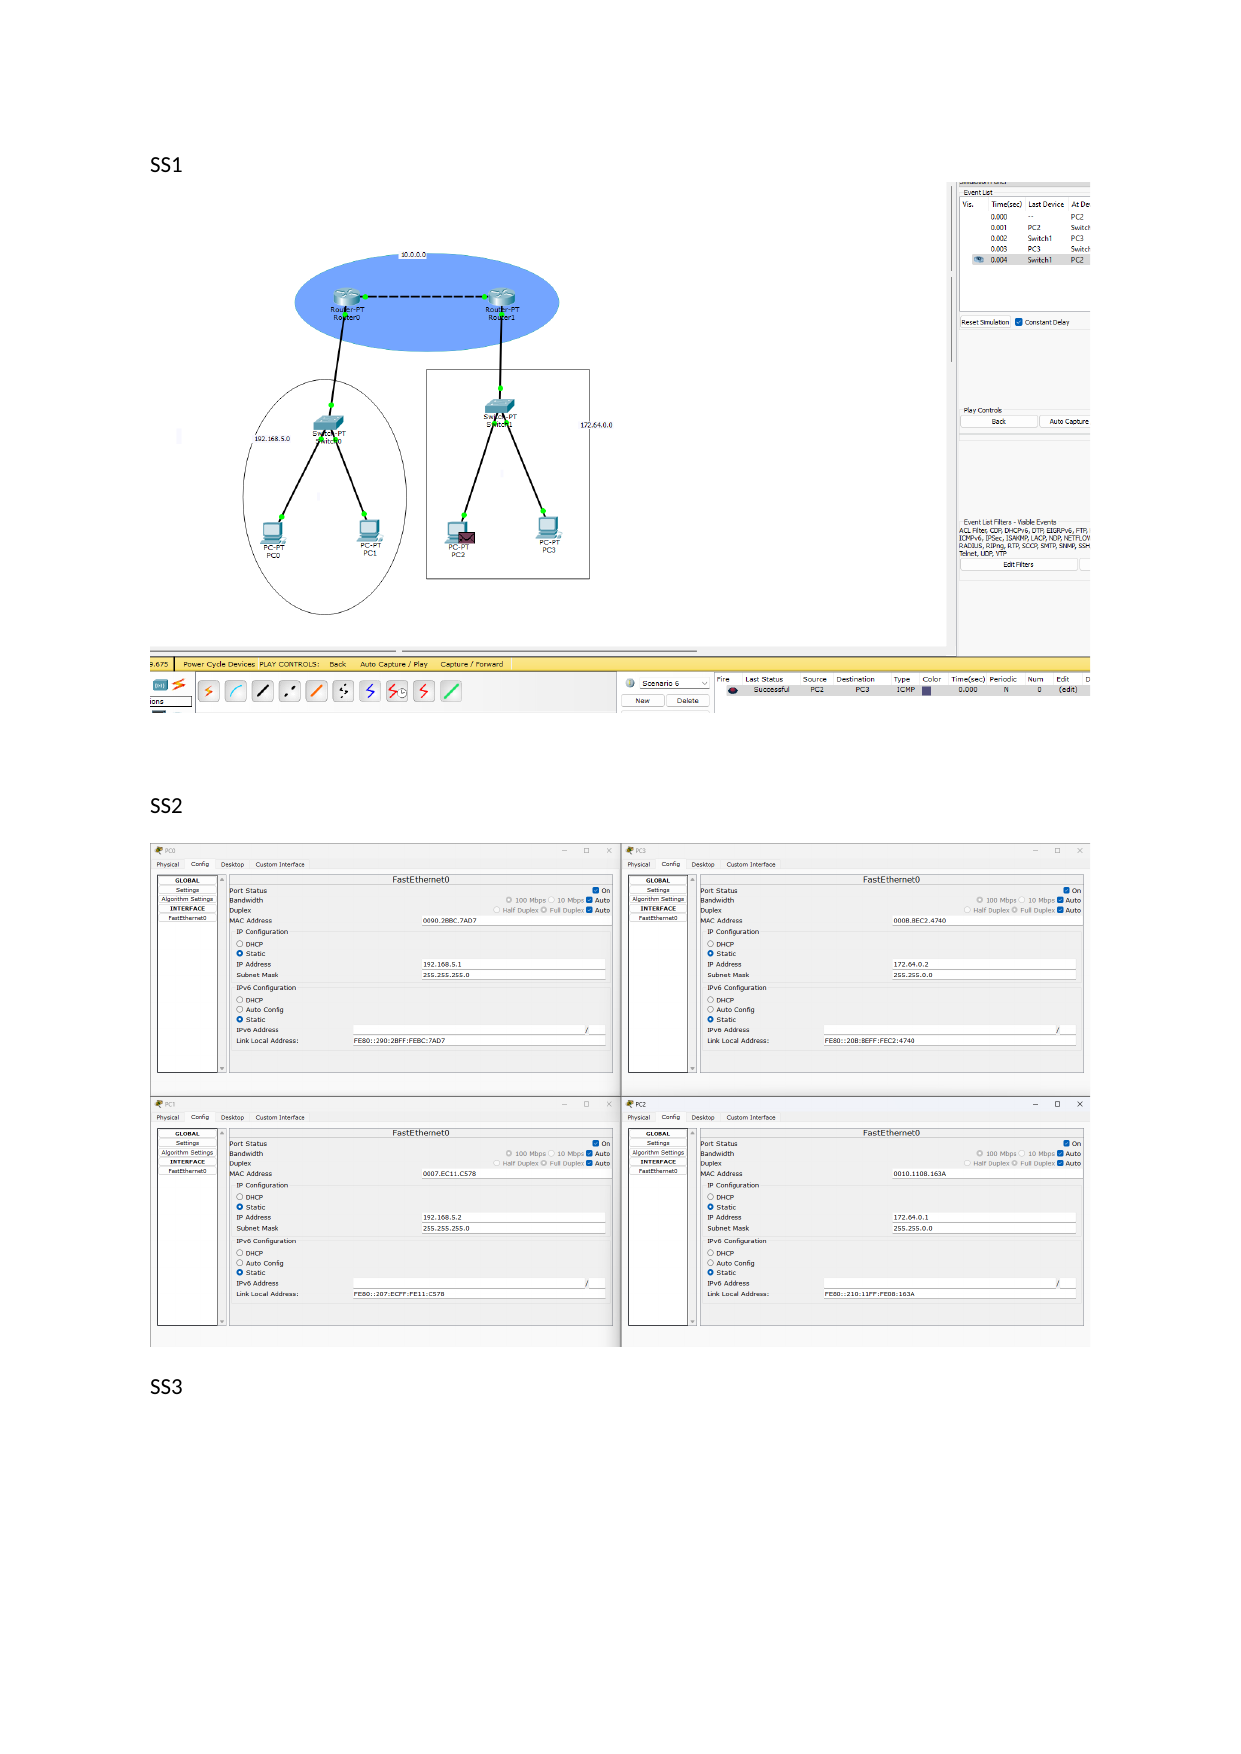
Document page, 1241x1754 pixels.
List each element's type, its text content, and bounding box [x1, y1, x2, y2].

text SS2 [150, 791, 1090, 819]
picture [150, 182, 1091, 713]
picture [150, 843, 1091, 1347]
text SS1 [150, 150, 1090, 182]
text SS3 [150, 1372, 1090, 1400]
